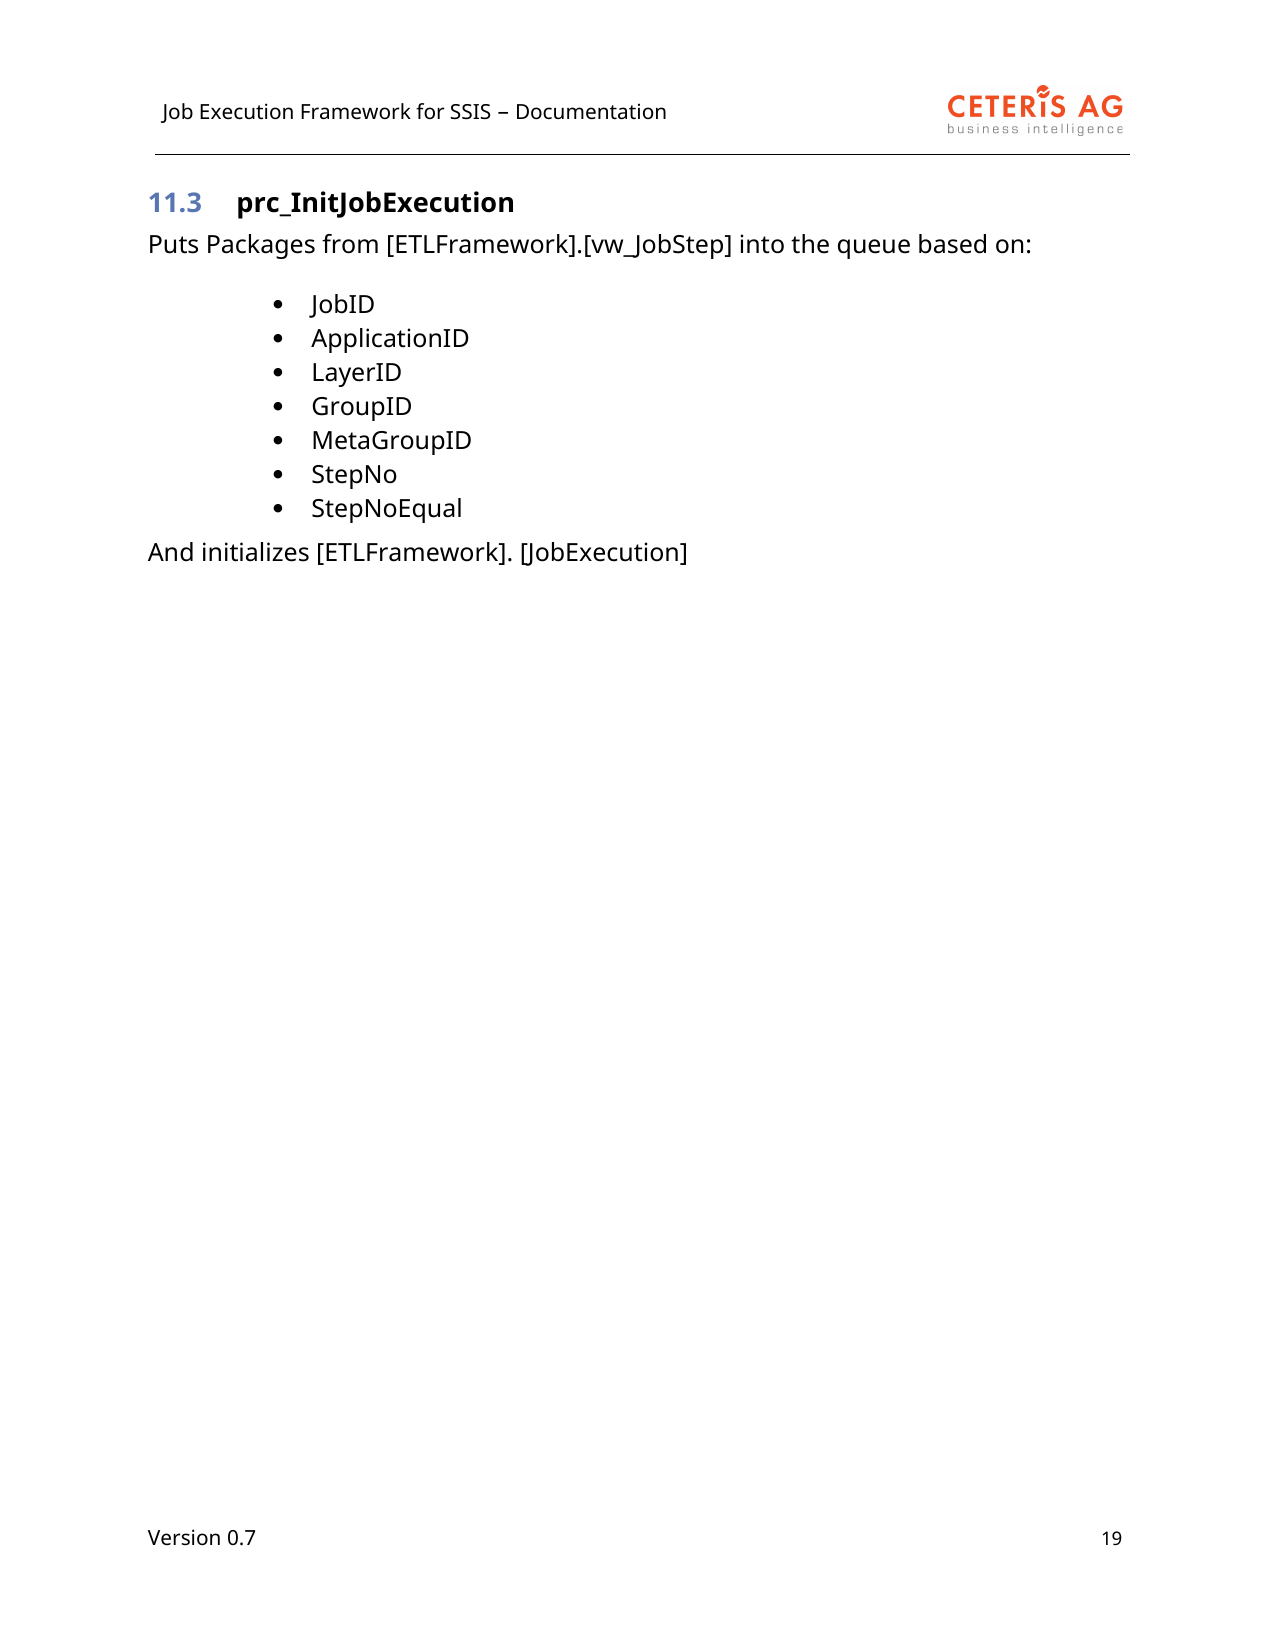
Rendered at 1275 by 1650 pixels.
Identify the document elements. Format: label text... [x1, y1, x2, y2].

list JobID [274, 286, 1127, 320]
list GroupID [274, 388, 1127, 422]
list LayerID [274, 354, 1127, 388]
subtitle prc_InitJobExecution [148, 184, 1127, 221]
list ApplicationID [274, 320, 1127, 354]
text And initializes [ETLFramework]. [JobExecution] [148, 535, 1127, 569]
picture [948, 85, 1123, 136]
list MetaGroupID [274, 422, 1127, 457]
text Puts Packages from [ETLFramework].[vw_JobStep] into the queue based on: [148, 226, 1127, 260]
list StepNoEqual [274, 491, 1127, 525]
list StepNo [274, 457, 1127, 491]
